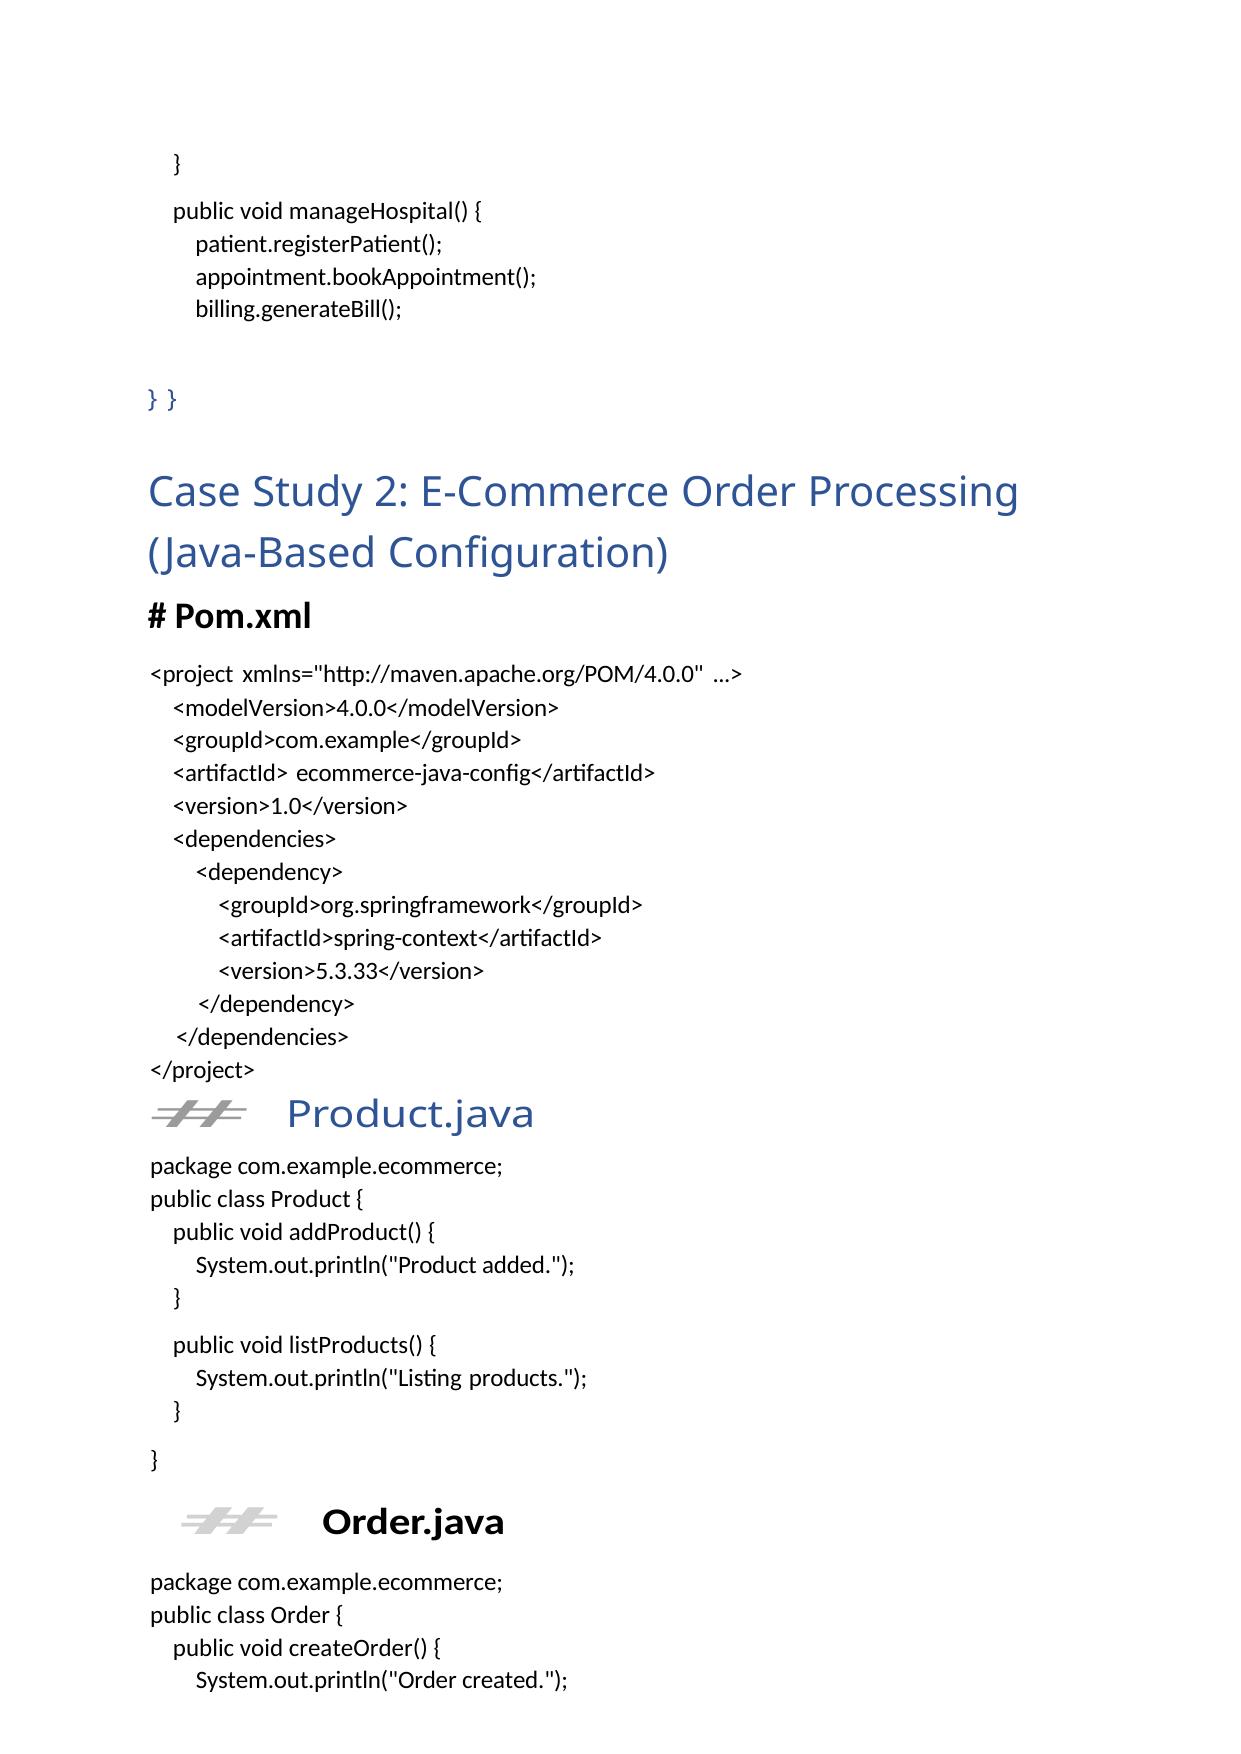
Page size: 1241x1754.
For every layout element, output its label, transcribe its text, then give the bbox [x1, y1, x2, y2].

text </project> [150, 1054, 1093, 1084]
text </dependencies> [148, 1021, 349, 1052]
text } [173, 1282, 1093, 1313]
text <groupId>org.springframework</groupId> [218, 889, 1093, 920]
text } [173, 1395, 1093, 1426]
text package com.example.ecommerce; public class Order { [150, 1566, 522, 1629]
text <artifactId>spring-context</artifactId> [218, 922, 1093, 953]
text System.out.println("Listing products."); [196, 1362, 1093, 1393]
text appointment.bookAppointment(); billing.generateBill(); [195, 261, 740, 324]
text <project xmlns="http://maven.apache.org/POM/4.0.0" ...> [150, 659, 1093, 689]
text public void addProduct() { System.out.println("Product added."); [173, 1216, 663, 1280]
text public void manageHospital() { patient.registerPatient(); [173, 195, 663, 258]
text public void listProducts() { [173, 1329, 1093, 1360]
text <dependencies> [173, 823, 1093, 854]
text <dependency> [196, 856, 1093, 887]
text <groupId>com.example</groupId> [173, 724, 1093, 755]
text <artifactId> ecommerce-java-config</artifactId> [173, 758, 1093, 788]
text # Pom.xml [148, 592, 1093, 638]
text <modelVersion>4.0.0</modelVersion> [173, 692, 1093, 722]
text public void createOrder() { System.out.println("Order created."); [173, 1632, 663, 1695]
subtitle # Product.java [148, 1087, 1093, 1138]
text # Order.java [150, 1494, 1093, 1545]
subtitle } } [148, 363, 1093, 420]
text package com.example.ecommerce; public class Product { [150, 1151, 522, 1214]
subtitle Case Study 2: E-Commerce Order Processing (Java-Based Configuration) [148, 462, 1093, 580]
text } [150, 1444, 1093, 1475]
text </dependency> [148, 988, 355, 1019]
text } [173, 148, 1093, 178]
text <version>1.0</version> [173, 790, 1093, 821]
text <version>5.3.33</version> [218, 955, 1093, 986]
